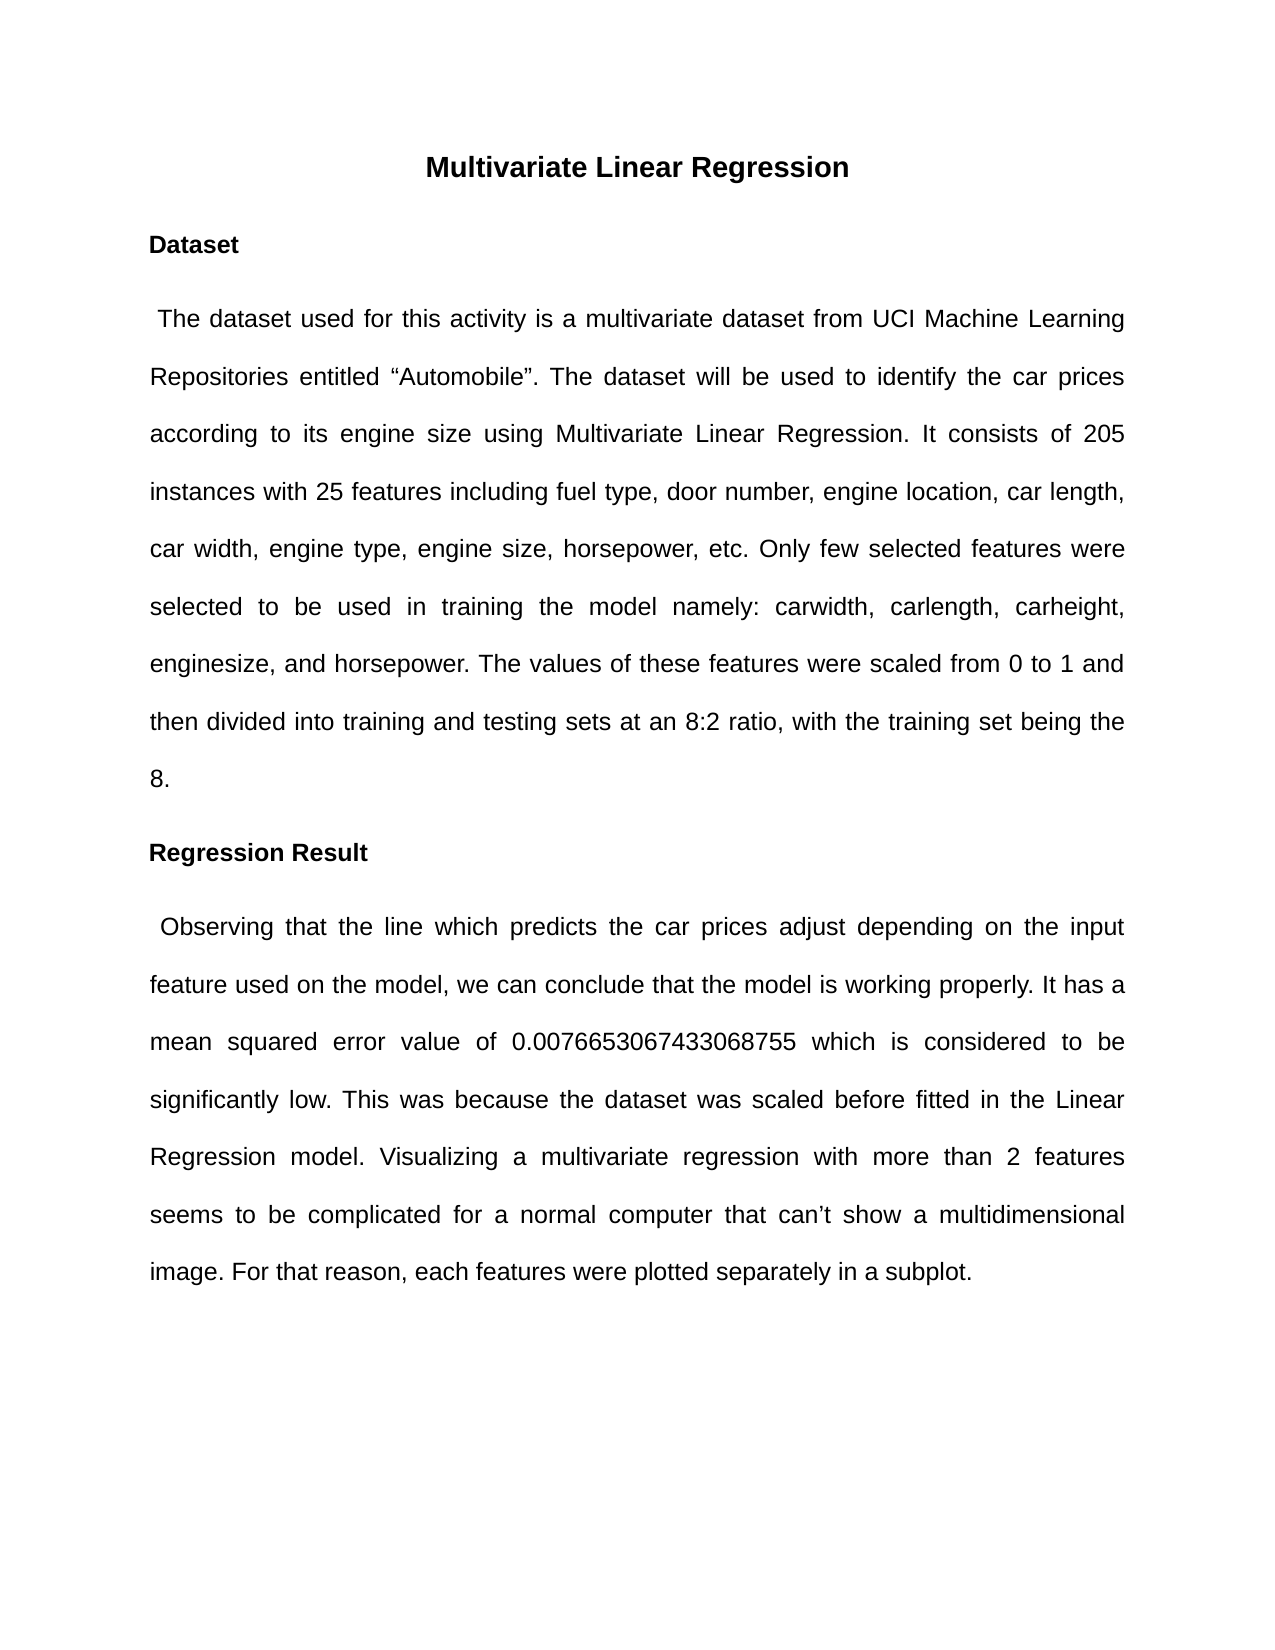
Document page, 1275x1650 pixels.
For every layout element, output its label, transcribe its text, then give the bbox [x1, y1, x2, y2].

text Dataset [148, 230, 1126, 258]
text Regression Result [148, 838, 1126, 867]
text Multivariate Linear Regression [150, 150, 1125, 183]
text Observing that the line which predicts the car prices adjust depending on the input feature used on the model, we can conclude that the model is working properly. It has a mean squared error value of 0.0076653067433068755 which is considered to be significantly low. This was because the dataset was scaled before fitted in the Linear Regression model. Visualizing a multivariate regression with more than 2 features seems to be complicated for a normal computer that can’t show a multidimensional image. For that reason, each features were plotted separately in a subplot. [148, 912, 1127, 1286]
text The dataset used for this activity is a multivariate dataset from UCI Machine Learning Repositories entitled “Automobile”. The dataset will be used to identify the car prices according to its engine size using Multivariate Linear Regression. It consists of 205 instances with 25 features including fuel type, door number, engine location, car length, car width, engine type, engine size, horsepower, etc. Only few selected features were selected to be used in training the model namely: carwidth, carlength, carheight, enginesize, and horsepower. The values of these features were scaled from 0 to 1 and then divided into training and testing sets at an 8:2 ratio, with the training set being the 8. [148, 304, 1127, 793]
